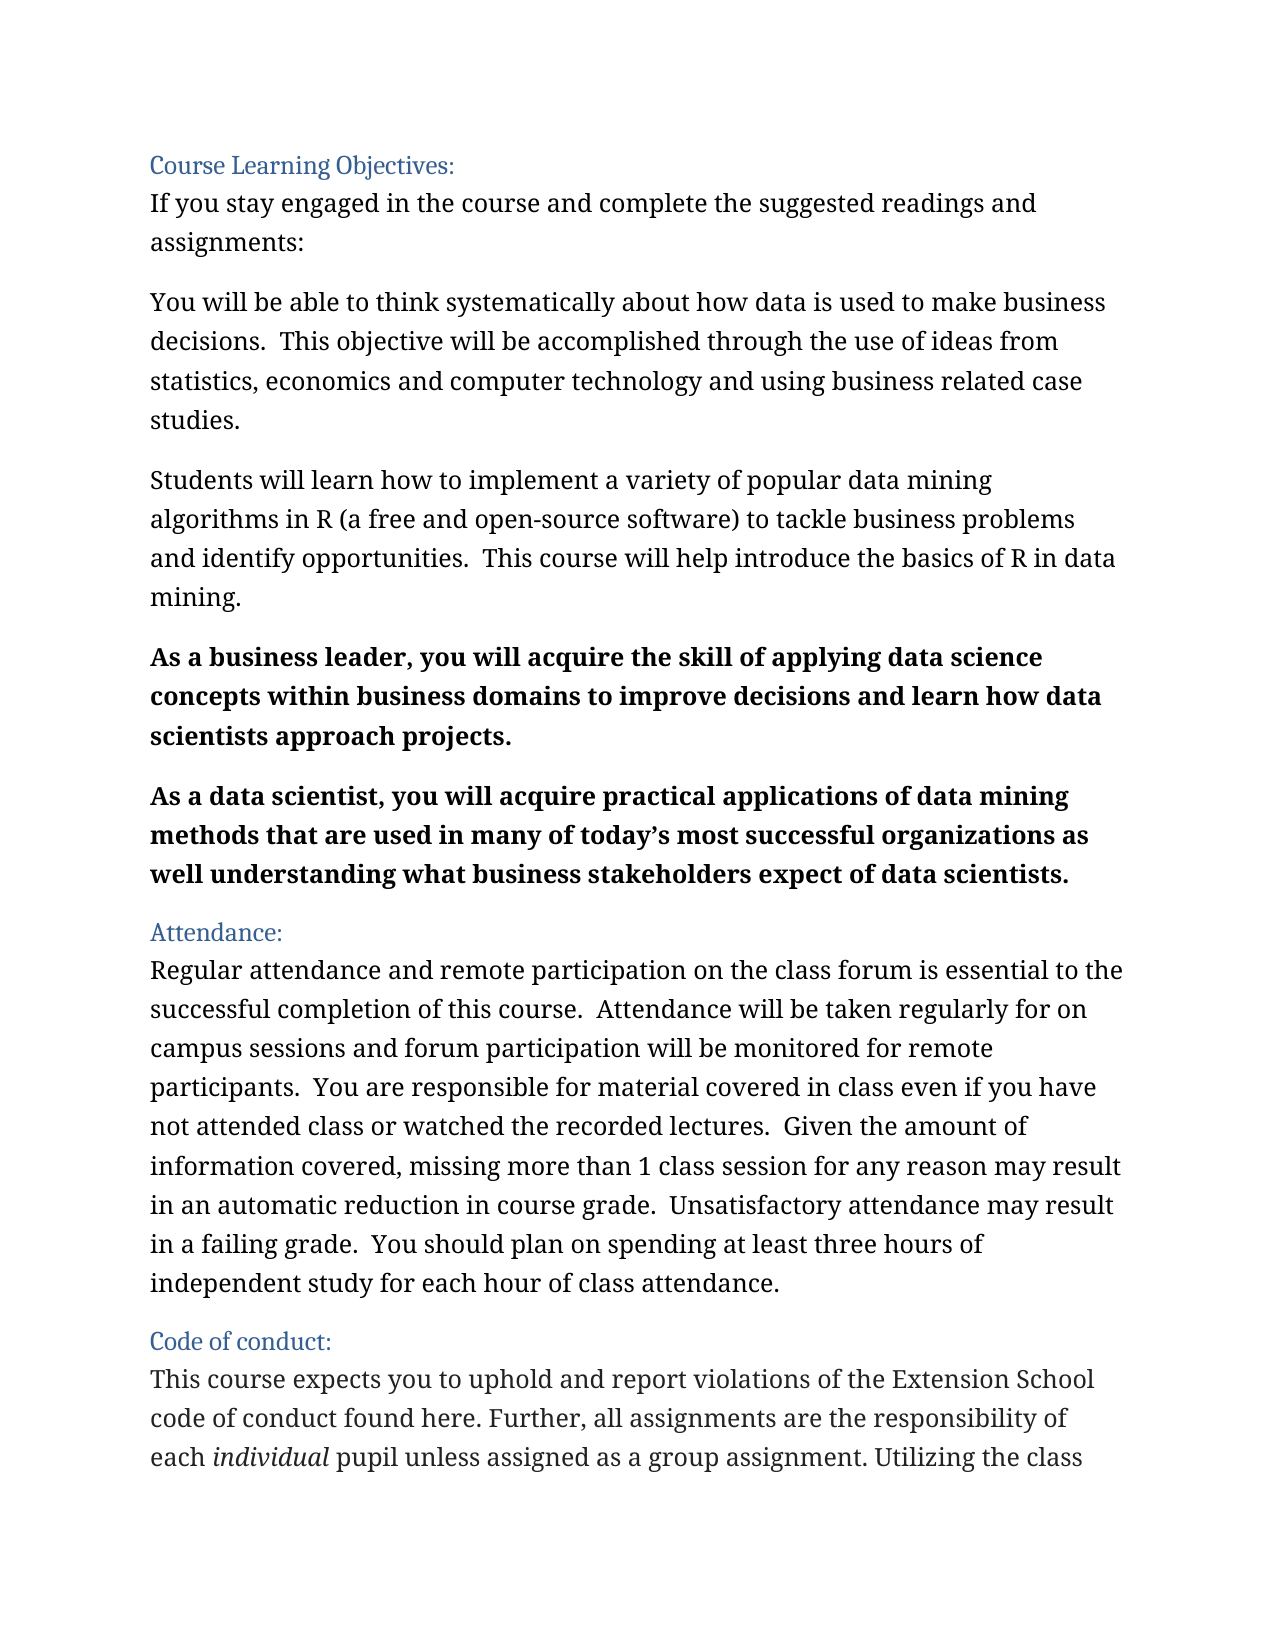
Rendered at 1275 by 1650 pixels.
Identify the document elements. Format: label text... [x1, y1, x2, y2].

text As a data scientist, you will acquire practical applications of data mining methods that are used in many of today’s most successful organizations as well understanding what business stakeholders expect of data scientists. [150, 778, 1125, 891]
text Regular attendance and remote participation on the class forum is essential to the successful completion of this course. Attendance will be taken regularly for on campus sessions and forum participation will be monitored for remote participants. You are responsible for material covered in class even if you have not attended class or watched the recorded lectures. Given the amount of information covered, missing more than 1 class session for any reason may result in an automatic reduction in course grade. Unsatisfactory attendance may result in a failing grade. You should plan on spending at least three hours of independent study for each hour of class attendance. [150, 952, 1125, 1300]
subtitle Code of conduct: [150, 1326, 1125, 1357]
subtitle Course Learning Objectives: [150, 150, 1125, 181]
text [150, 1361, 1125, 1474]
text You will be able to think systematically about how data is used to make business decisions. This objective will be accomplished through the use of ideas from statistics, economics and computer technology and using business related case studies. [150, 285, 1125, 436]
text If you stay engaged in the course and complete the suggested readings and assignments: [150, 186, 1125, 259]
subtitle Attendance: [150, 917, 1125, 948]
text Students will learn how to implement a variety of popular data mining algorithms in R (a free and open-source software) to tackle business problems and identify opportunities. This course will help introduce the basics of R in data mining. [150, 462, 1125, 614]
text As a business leader, you will acquire the skill of applying data science concepts within business domains to improve decisions and learn how data scientists approach projects. [150, 640, 1125, 752]
